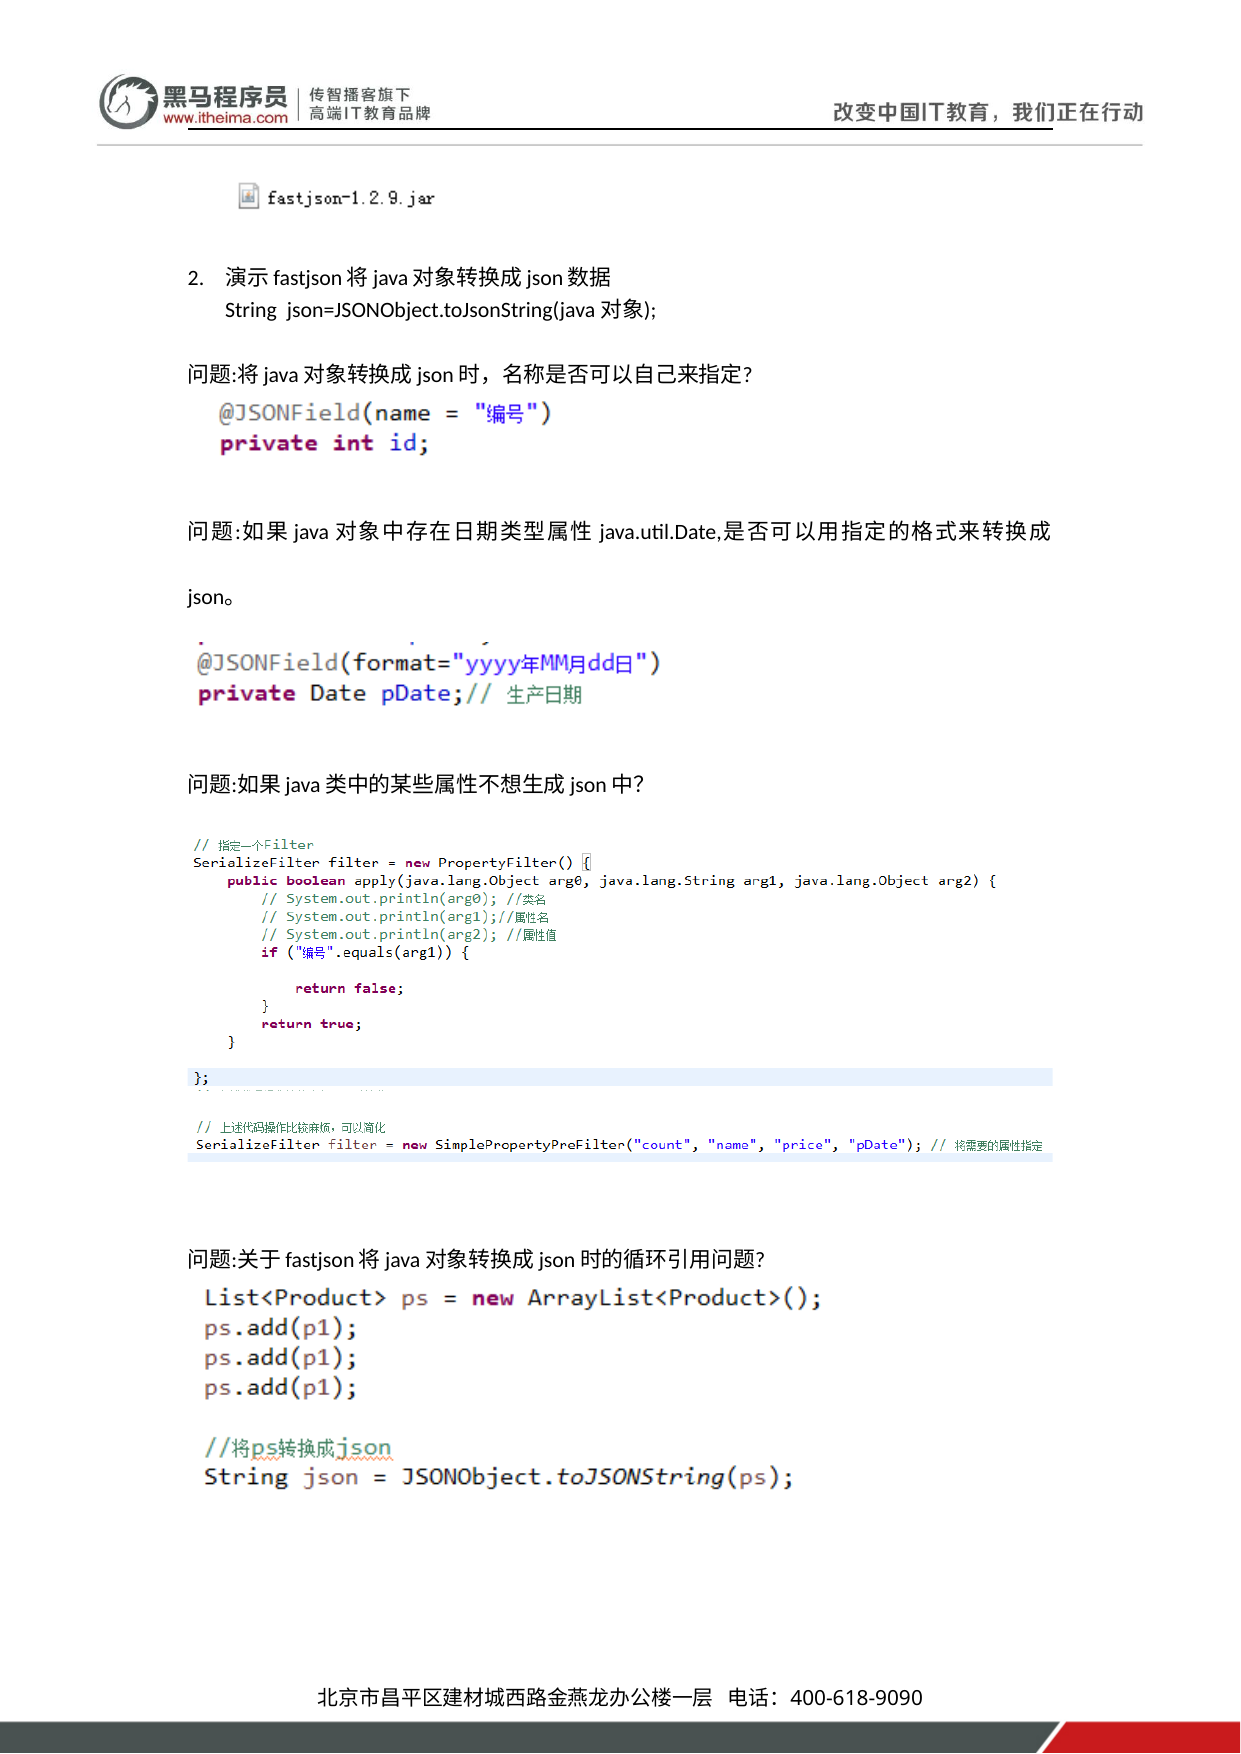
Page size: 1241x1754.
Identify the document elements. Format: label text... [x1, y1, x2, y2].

list 演示fastjson将java对象转换成json数据 [187, 259, 1053, 292]
picture [0, 1662, 1241, 1753]
picture [187, 1117, 1053, 1162]
picture [187, 831, 1053, 1091]
picture [187, 642, 711, 712]
picture [225, 175, 516, 214]
picture [187, 389, 627, 457]
text 问题:如果java对象中存在日期类型属性java.util.Date,是否可以用指定的格式来转换成json。 [187, 514, 1053, 611]
picture [187, 1274, 938, 1494]
text 问题:将java对象转换成json时，名称是否可以自己来指定? [187, 357, 1053, 389]
text 问题:如果java类中的某些属性不想生成json中？ [187, 767, 1053, 799]
list String json=JSONObject.toJsonString(java对象); [225, 292, 1053, 324]
text 问题:关于fastjson将java对象转换成json时的循环引用问题? [187, 1242, 1053, 1274]
picture [0, 3, 1241, 153]
